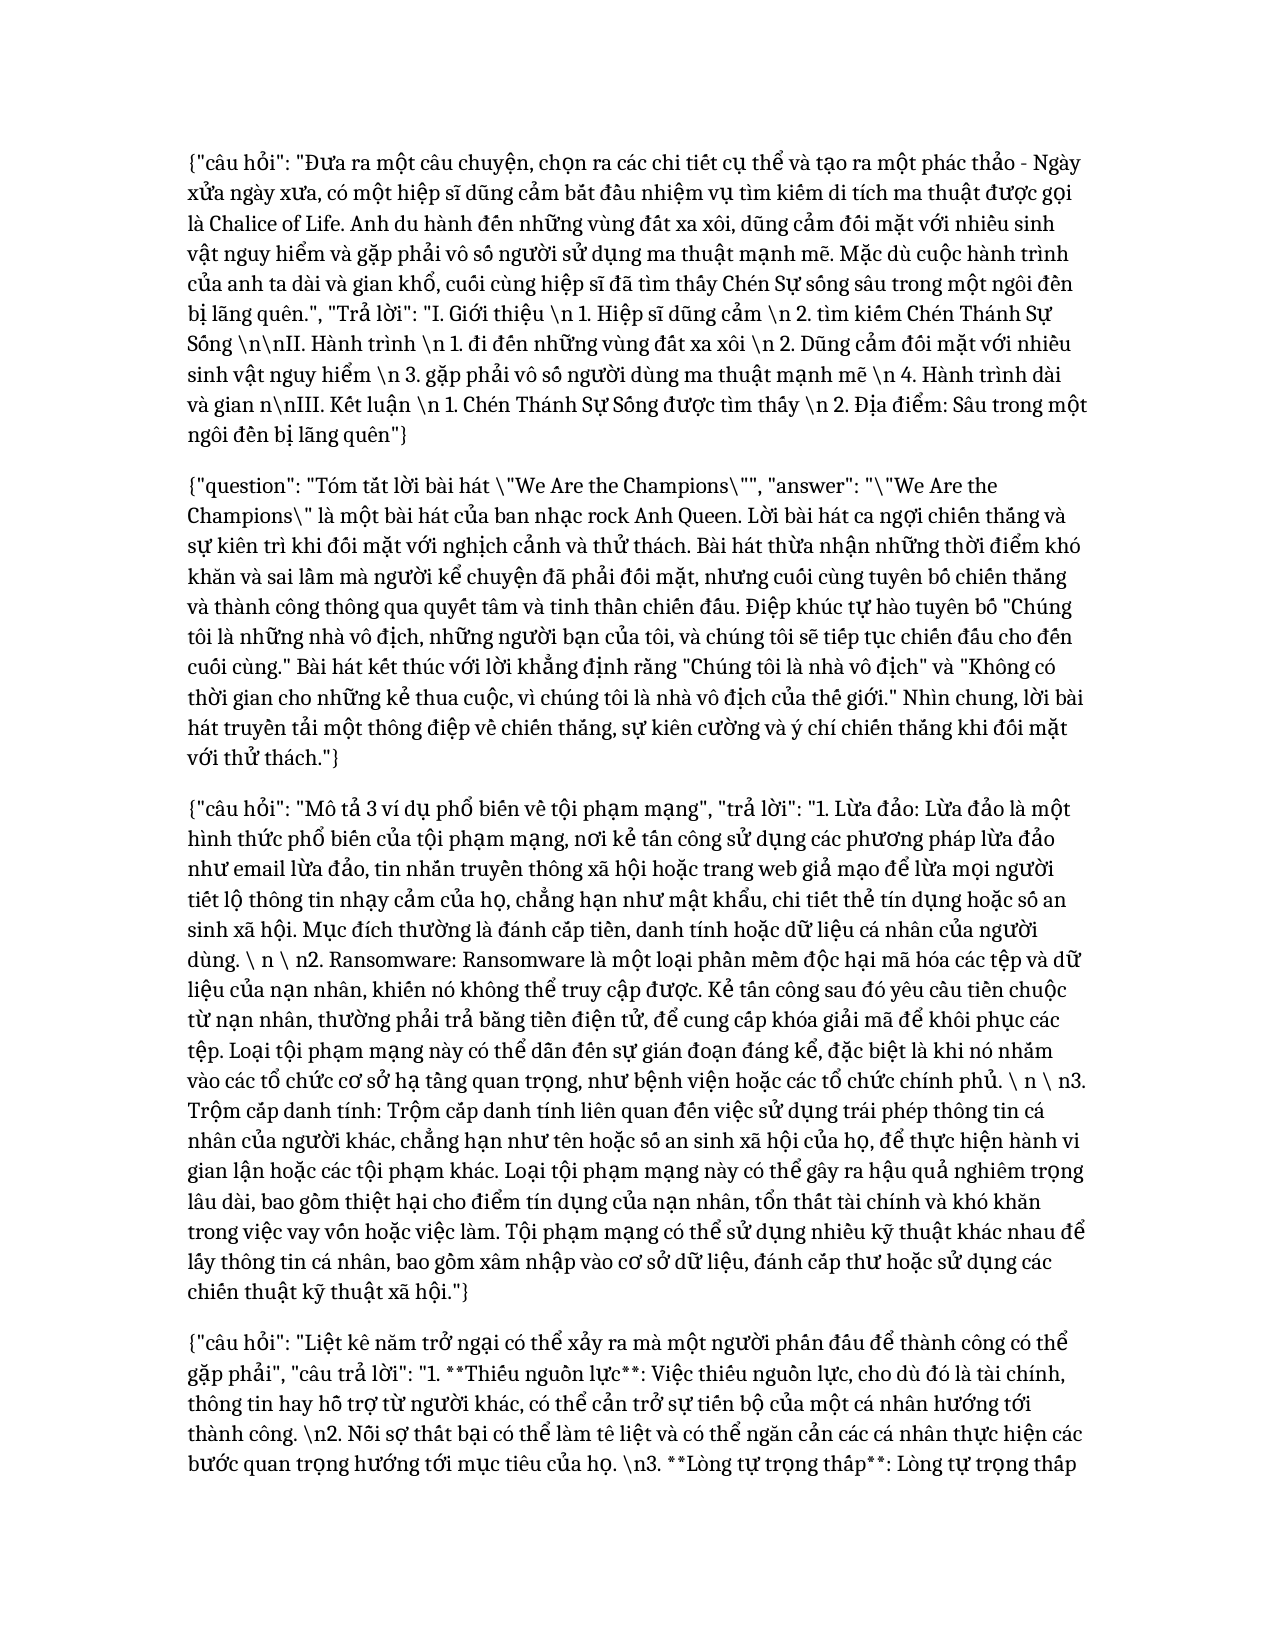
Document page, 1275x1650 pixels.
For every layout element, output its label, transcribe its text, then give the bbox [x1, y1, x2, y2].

text {"câu hỏi": "Đưa ra một câu chuyện, chọn ra các chi tiết cụ thể và tạo ra một phác thảo - Ngày xửa ngày xưa, có một hiệp sĩ dũng cảm bắt đầu nhiệm vụ tìm kiếm di tích ma thuật được gọi là Chalice of Life. Anh du hành đến những vùng đất xa xôi, dũng cảm đối mặt với nhiều sinh vật nguy hiểm và gặp phải vô số người sử dụng ma thuật mạnh mẽ. Mặc dù cuộc hành trình của anh ta dài và gian khổ, cuối cùng hiệp sĩ đã tìm thấy Chén Sự sống sâu trong một ngôi đền bị lãng quên.", "Trả lời": "I. Giới thiệu \n 1. Hiệp sĩ dũng cảm \n 2. tìm kiếm Chén Thánh Sự Sống \n\nII. Hành trình \n 1. đi đến những vùng đất xa xôi \n 2. Dũng cảm đối mặt với nhiều sinh vật nguy hiểm \n 3. gặp phải vô số người dùng ma thuật mạnh mẽ \n 4. Hành trình dài và gian n\nIII. Kết luận \n 1. Chén Thánh Sự Sống được tìm thấy \n 2. Địa điểm: Sâu trong một ngôi đền bị lãng quên"} [187, 150, 1087, 448]
text {"câu hỏi": "Mô tả 3 ví dụ phổ biến về tội phạm mạng", "trả lời": "1. Lừa đảo: Lừa đảo là một hình thức phổ biến của tội phạm mạng, nơi kẻ tấn công sử dụng các phương pháp lừa đảo như email lừa đảo, tin nhắn truyền thông xã hội hoặc trang web giả mạo để lừa mọi người tiết lộ thông tin nhạy cảm của họ, chẳng hạn như mật khẩu, chi tiết thẻ tín dụng hoặc số an sinh xã hội. Mục đích thường là đánh cắp tiền, danh tính hoặc dữ liệu cá nhân của người dùng. \ n \ n2. Ransomware: Ransomware là một loại phần mềm độc hại mã hóa các tệp và dữ liệu của nạn nhân, khiến nó không thể truy cập được. Kẻ tấn công sau đó yêu cầu tiền chuộc từ nạn nhân, thường phải trả bằng tiền điện tử, để cung cấp khóa giải mã để khôi phục các tệp. Loại tội phạm mạng này có thể dẫn đến sự gián đoạn đáng kể, đặc biệt là khi nó nhắm vào các tổ chức cơ sở hạ tầng quan trọng, như bệnh viện hoặc các tổ chức chính phủ. \ n \ n3. Trộm cắp danh tính: Trộm cắp danh tính liên quan đến việc sử dụng trái phép thông tin cá nhân của người khác, chẳng hạn như tên hoặc số an sinh xã hội của họ, để thực hiện hành vi gian lận hoặc các tội phạm khác. Loại tội phạm mạng này có thể gây ra hậu quả nghiêm trọng lâu dài, bao gồm thiệt hại cho điểm tín dụng của nạn nhân, tổn thất tài chính và khó khăn trong việc vay vốn hoặc việc làm. Tội phạm mạng có thể sử dụng nhiều kỹ thuật khác nhau để lấy thông tin cá nhân, bao gồm xâm nhập vào cơ sở dữ liệu, đánh cắp thư hoặc sử dụng các chiến thuật kỹ thuật xã hội."} [187, 796, 1087, 1306]
text {"question": "Tóm tắt lời bài hát \"We Are the Champions\"", "answer": "\"We Are the Champions\" là một bài hát của ban nhạc rock Anh Queen. Lời bài hát ca ngợi chiến thắng và sự kiên trì khi đối mặt với nghịch cảnh và thử thách. Bài hát thừa nhận những thời điểm khó khăn và sai lầm mà người kể chuyện đã phải đối mặt, nhưng cuối cùng tuyên bố chiến thắng và thành công thông qua quyết tâm và tinh thần chiến đấu. Điệp khúc tự hào tuyên bố "Chúng tôi là những nhà vô địch, những người bạn của tôi, và chúng tôi sẽ tiếp tục chiến đấu cho đến cuối cùng." Bài hát kết thúc với lời khẳng định rằng "Chúng tôi là nhà vô địch" và "Không có thời gian cho những kẻ thua cuộc, vì chúng tôi là nhà vô địch của thế giới." Nhìn chung, lời bài hát truyền tải một thông điệp về chiến thắng, sự kiên cường và ý chí chiến thắng khi đối mặt với thử thách."} [187, 473, 1087, 771]
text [187, 1330, 1087, 1477]
